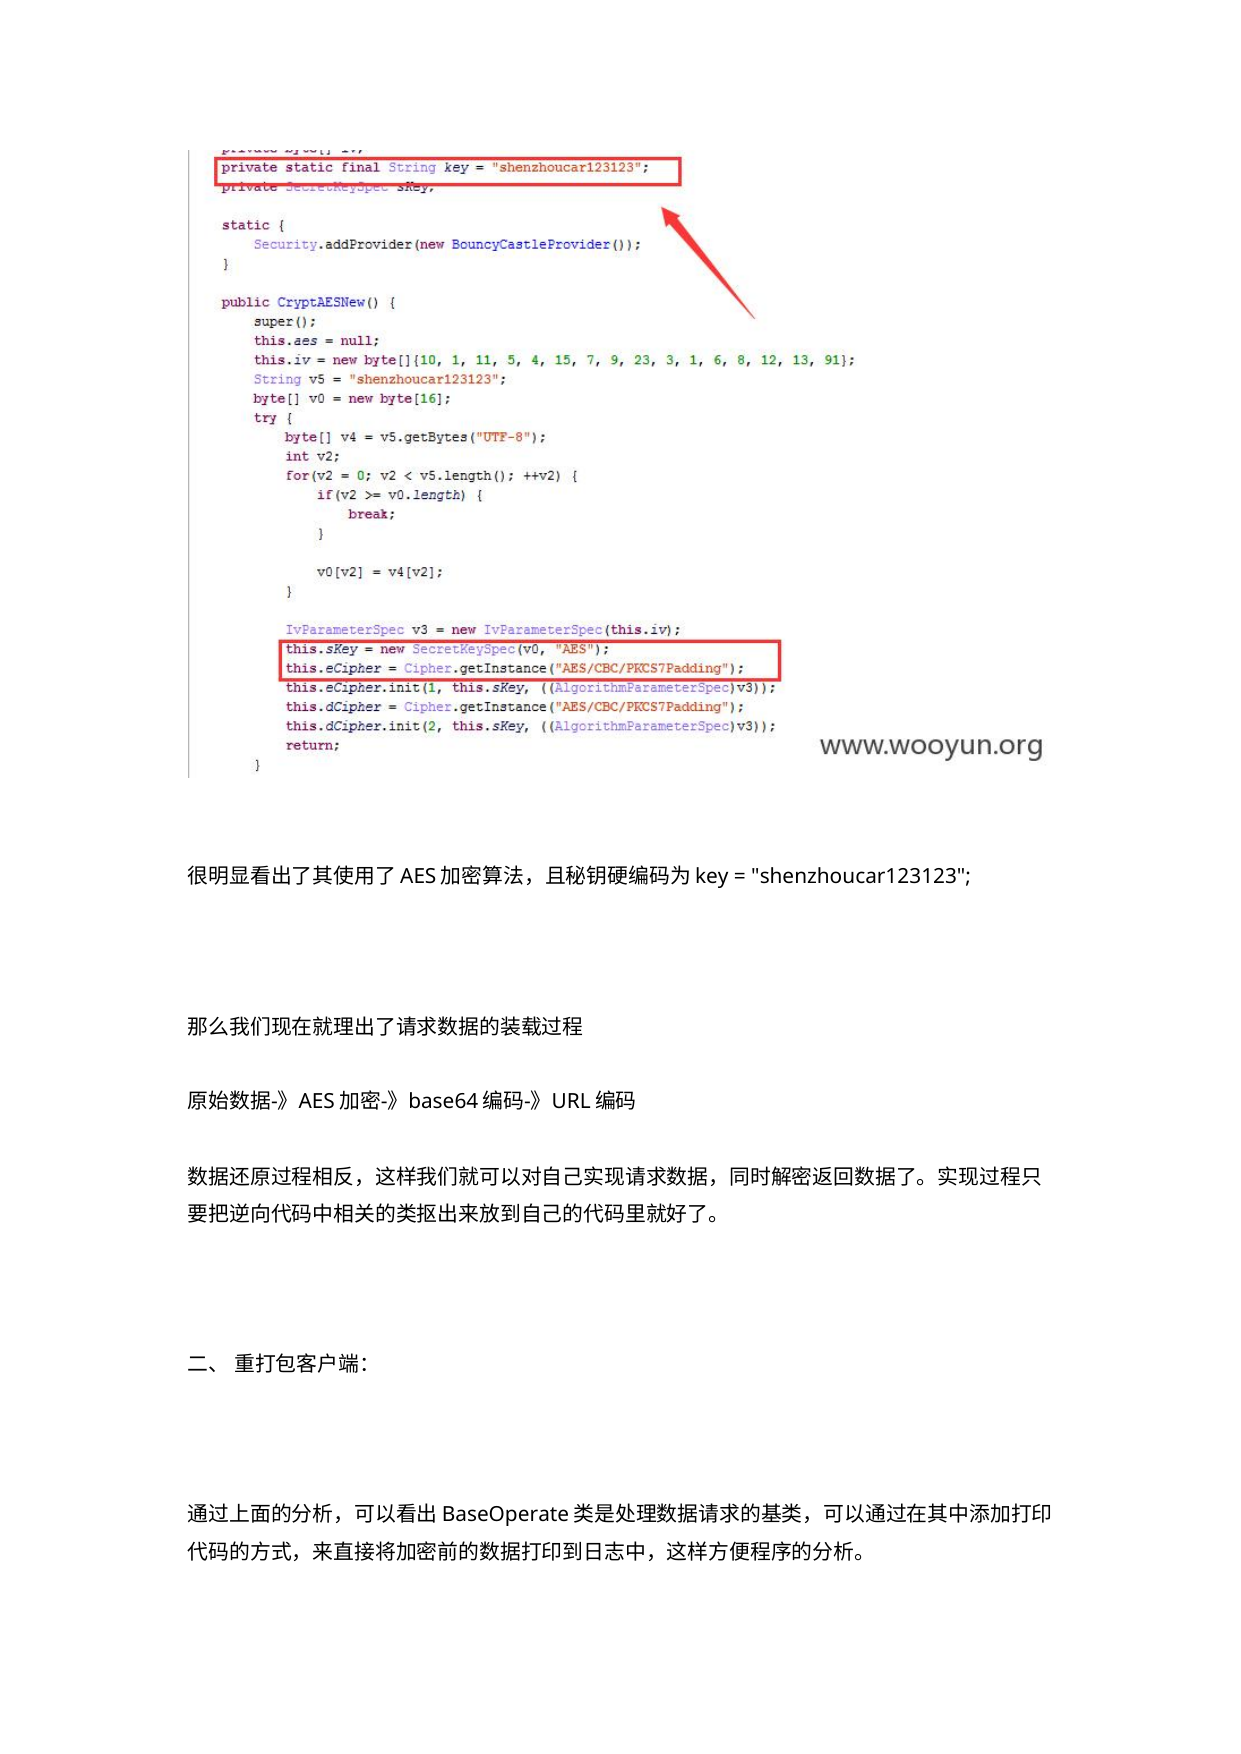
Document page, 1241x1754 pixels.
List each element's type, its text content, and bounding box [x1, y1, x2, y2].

text 很明显看出了其使用了AES加密算法，且秘钥硬编码为key = "shenzhoucar123123"; [187, 853, 1053, 890]
picture [187, 150, 1053, 778]
text 那么我们现在就理出了请求数据的装载过程 [187, 1003, 1053, 1040]
text 数据还原过程相反，这样我们就可以对自己实现请求数据，同时解密返回数据了。实现过程只要把逆向代码中相关的类抠出来放到自己的代码里就好了。 [187, 1153, 1053, 1228]
text 通过上面的分析，可以看出BaseOperate类是处理数据请求的基类，可以通过在其中添加打印代码的方式，来直接将加密前的数据打印到日志中，这样方便程序的分析。 [187, 1490, 1053, 1565]
text 原始数据-》AES加密-》base64编码-》URL编码 [187, 1078, 1053, 1115]
text 二、 重打包客户端： [187, 1340, 1053, 1378]
